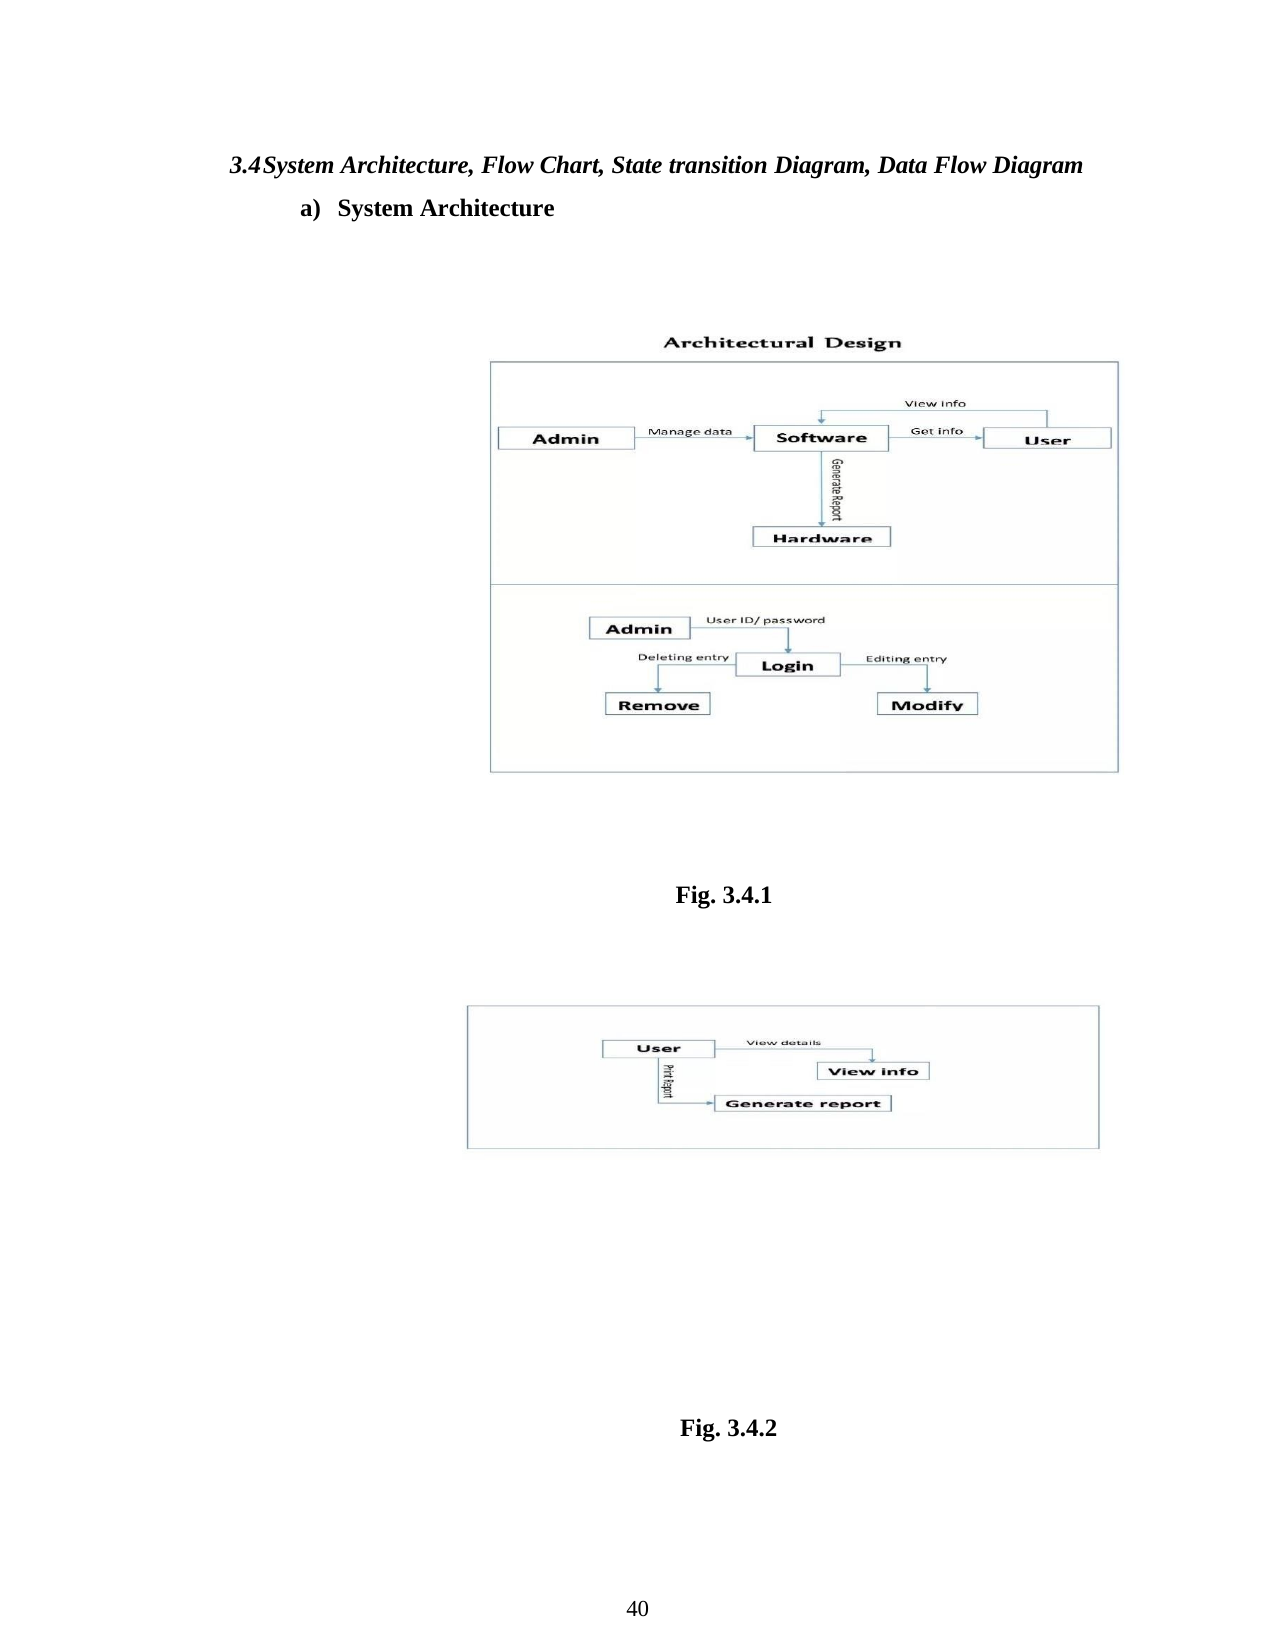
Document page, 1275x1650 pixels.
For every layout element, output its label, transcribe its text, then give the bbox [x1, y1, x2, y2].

subtitle System Architecture, Flow Chart, State transition Diagram, Data Flow Diagram [229, 150, 1258, 179]
list System Architecture [300, 193, 1258, 222]
picture [488, 330, 1125, 775]
text Fig. 3.4.2 [598, 1413, 859, 1442]
subtitle Fig. 3.4.1 [598, 880, 850, 909]
picture [462, 999, 1105, 1160]
